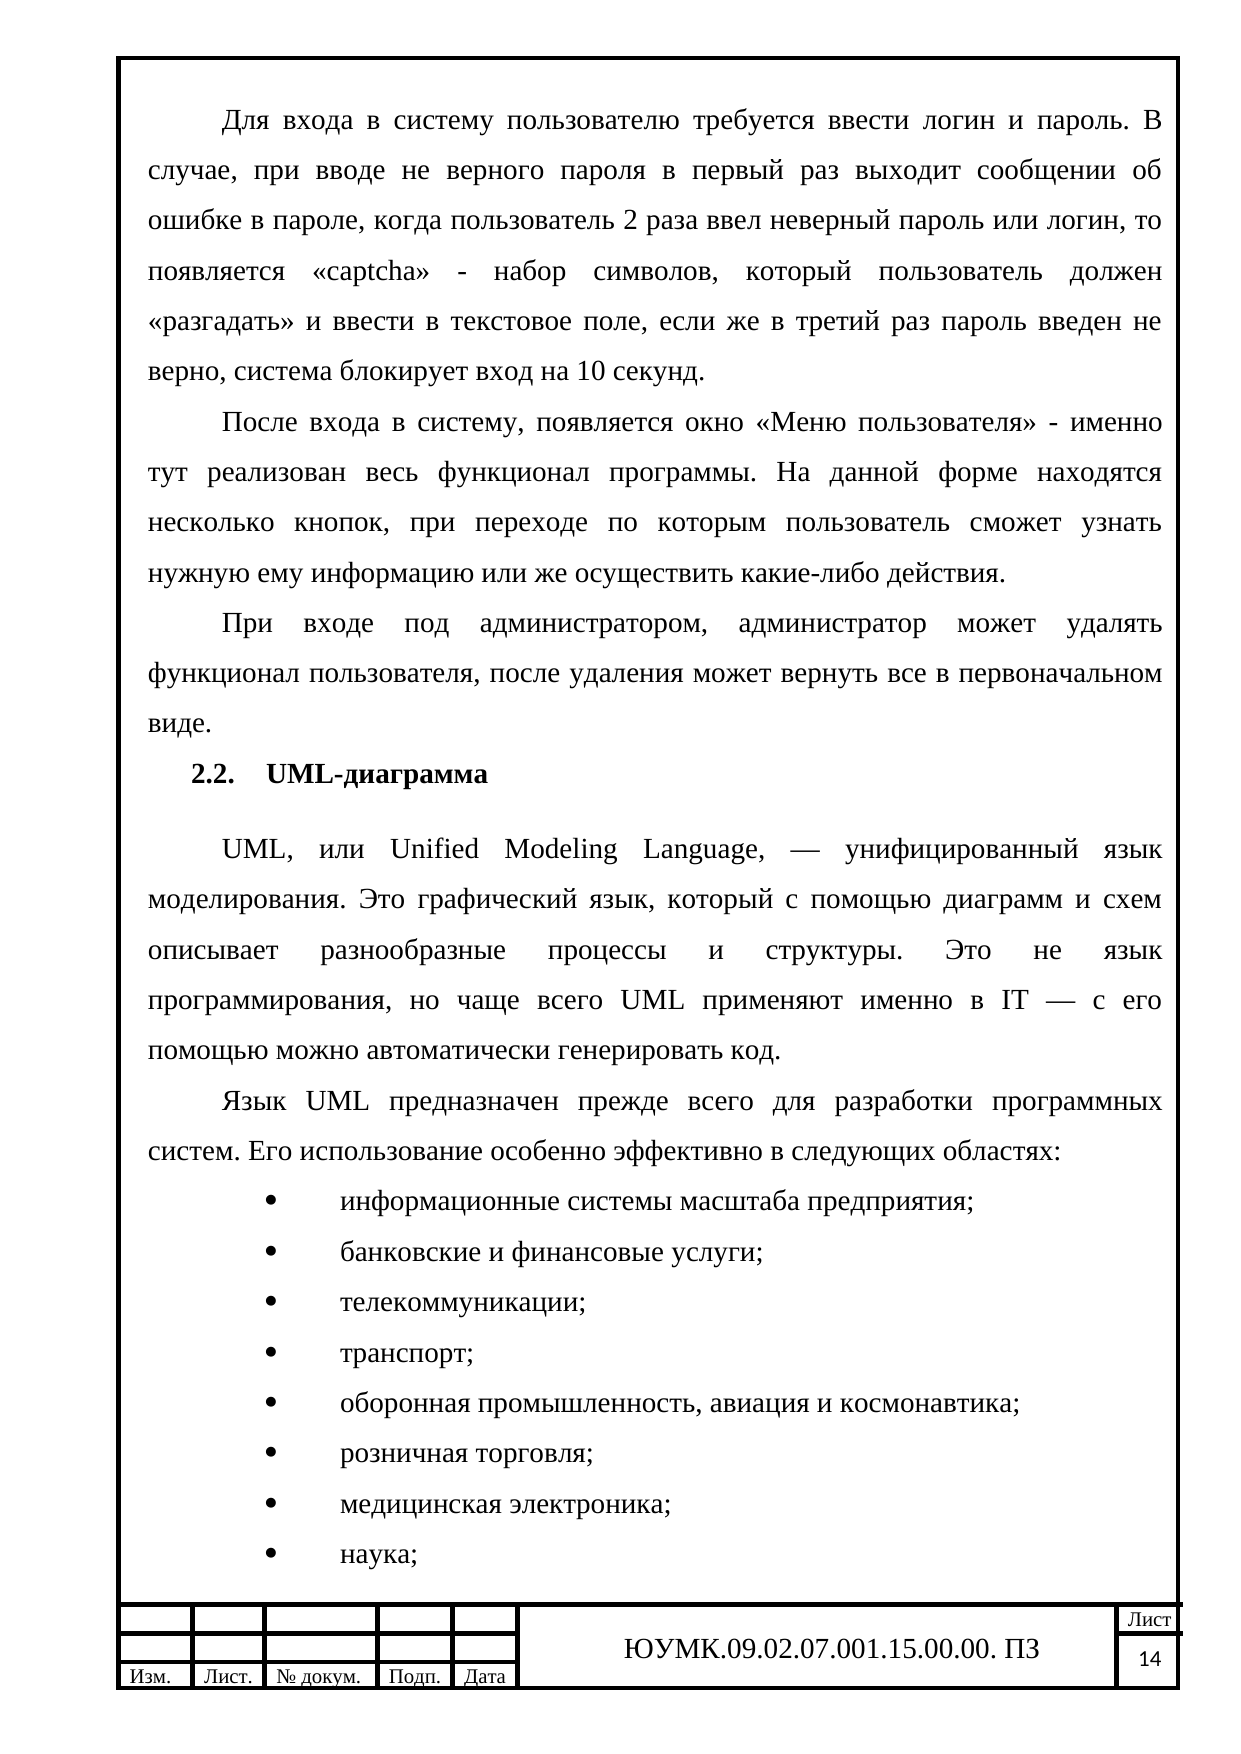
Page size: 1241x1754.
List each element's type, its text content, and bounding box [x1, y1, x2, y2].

text При входе под администратором, администратор может удалять функционал пользователя, после удаления может вернуть все в первоначальном виде. [148, 605, 1163, 739]
list банковские и финансовые услуги; [148, 1234, 1163, 1267]
list оборонная промышленность, авиация и космонавтика; [148, 1385, 1163, 1419]
text После входа в систему, появляется окно «Меню пользователя» - именно тут реализован весь функционал программы. На данной форме находятся несколько кнопок, при переходе по которым пользователь сможет узнать нужную ему информацию или же осуществить какие-либо действия. [148, 404, 1163, 588]
text UML, или Unified Modeling Language, — унифицированный язык моделирования. Это графический язык, который с помощью диаграмм и схем описывает разнообразные процессы и структуры. Это не язык программирования, но чаще всего UML применяют именно в IT — с его помощью можно автоматически генерировать код. [148, 831, 1163, 1066]
list транспорт; [148, 1335, 1163, 1368]
subtitle UML-диаграмма [191, 756, 1122, 789]
list телекоммуникации; [148, 1284, 1163, 1318]
list медицинская электроника; [148, 1486, 1163, 1519]
text Язык UML предназначен прежде всего для разработки программных систем. Его использование особенно эффективно в следующих областях: [148, 1083, 1163, 1167]
list наука; [148, 1536, 1163, 1570]
list розничная торговля; [148, 1436, 1163, 1469]
list информационные системы масштаба предприятия; [148, 1183, 1163, 1217]
text Для входа в систему пользователю требуется ввести логин и пароль. В случае, при вводе не верного пароля в первый раз выходит сообщении об ошибке в пароле, когда пользователь 2 раза ввел неверный пароль или логин, то появляется «captcha» - набор символов, который пользователь должен «разгадать» и ввести в текстовое поле, если же в третий раз пароль введен не верно, система блокирует вход на 10 секунд. [148, 102, 1163, 387]
